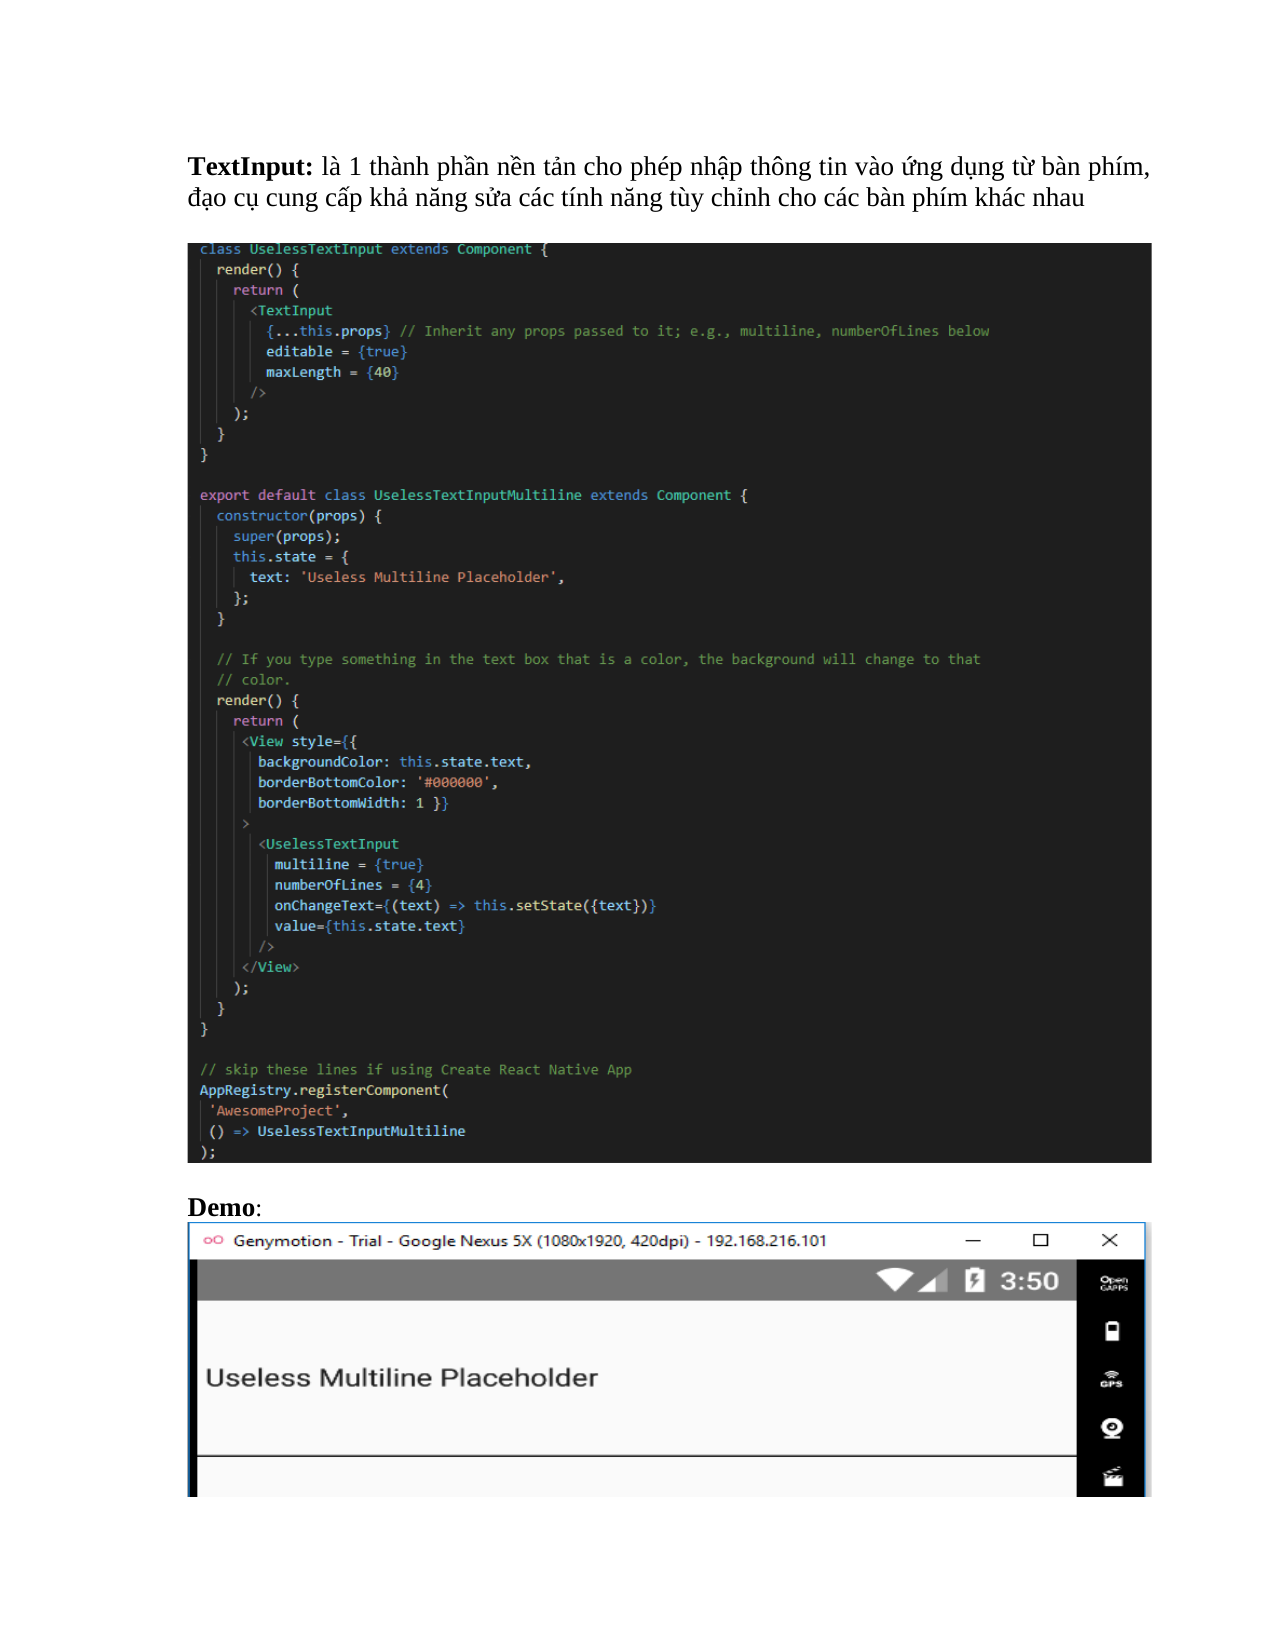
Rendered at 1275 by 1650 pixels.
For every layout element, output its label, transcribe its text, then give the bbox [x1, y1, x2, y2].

picture [187, 1222, 1152, 1497]
text Demo: [187, 1191, 1152, 1222]
picture [187, 243, 1152, 1163]
text TextInput: là 1 thành phần nền tản cho phép nhập thông tin vào ứng dụng từ bàn phím, đạo cụ cung cấp khả năng sửa các tính năng tùy chỉnh cho các bàn phím khác nhau [187, 150, 1152, 212]
